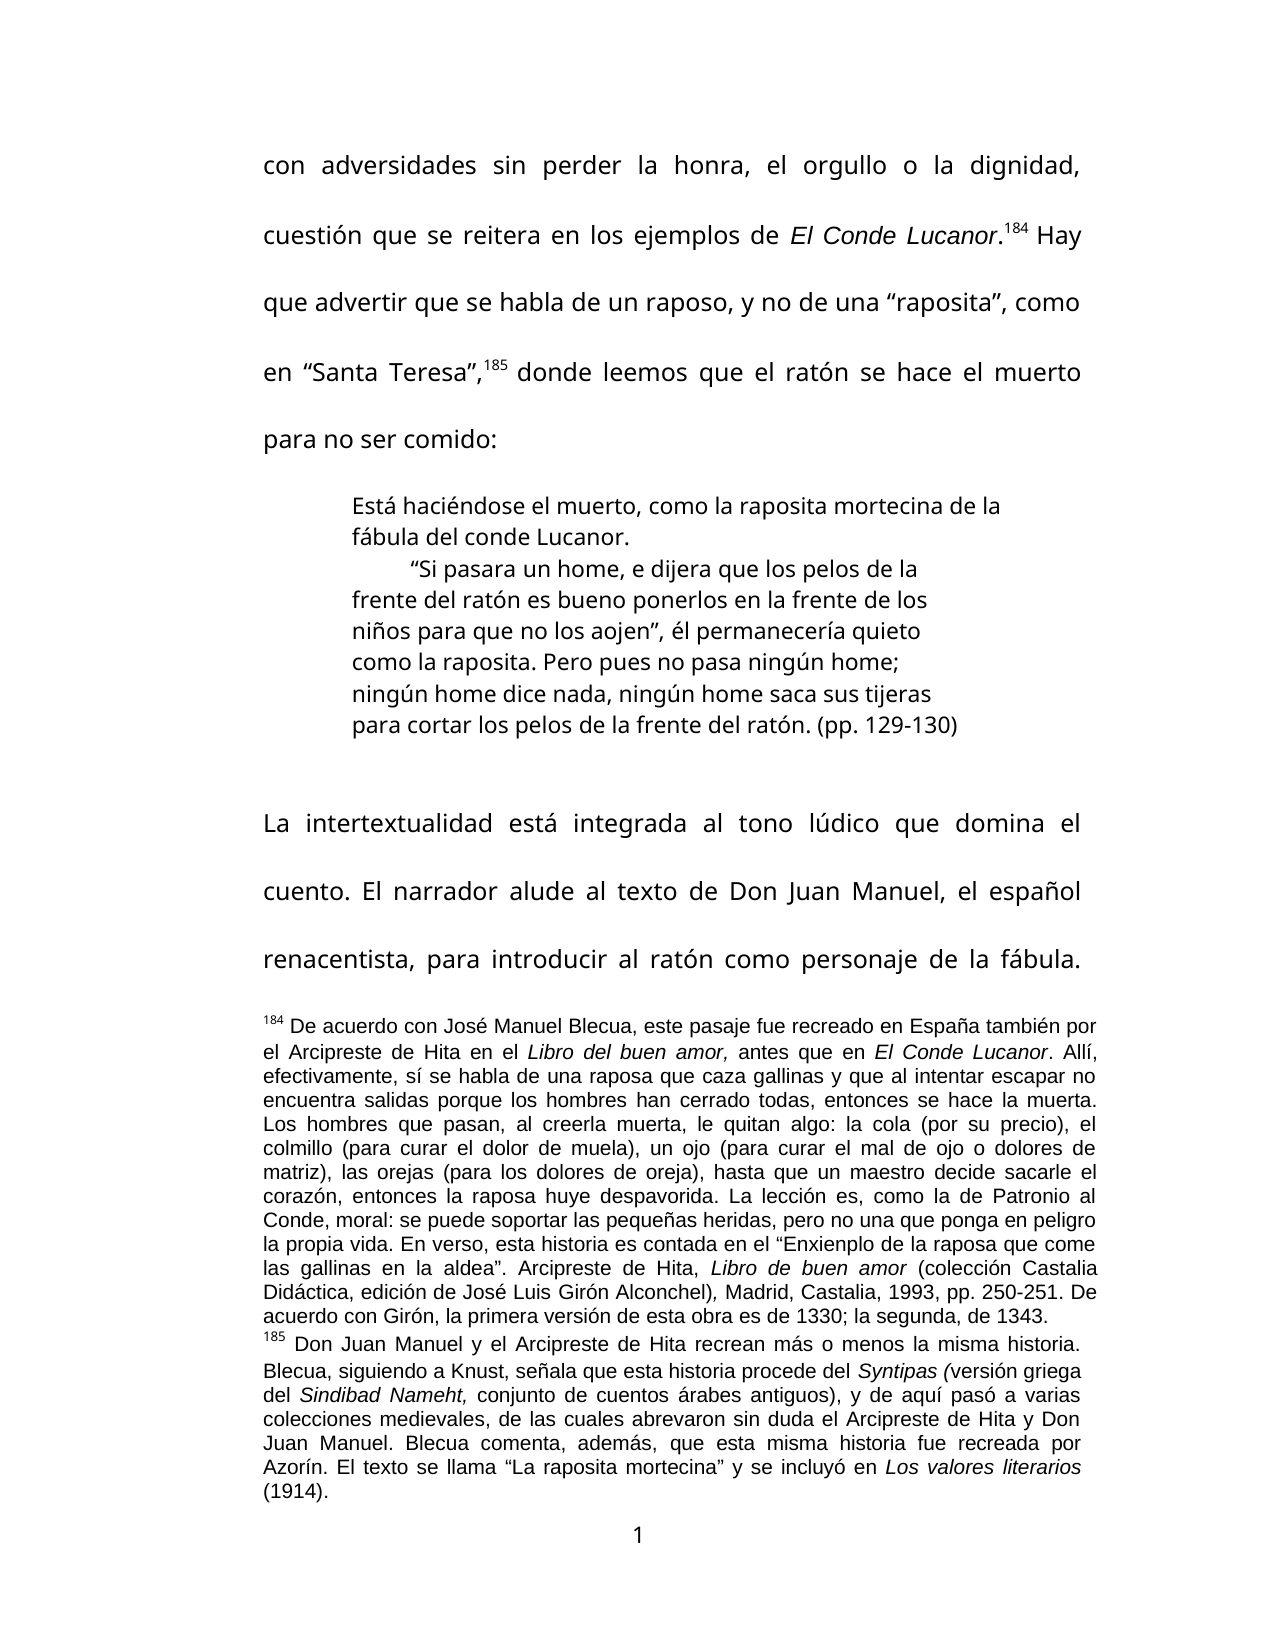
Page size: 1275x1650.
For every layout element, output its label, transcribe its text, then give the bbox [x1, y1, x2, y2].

text Está haciéndose el muerto, como la raposita mortecina de la fábula del conde Lucanor. [352, 490, 1014, 552]
text La intertextualidad está integrada al tono lúdico que domina el cuento. El narrador alude al texto de Don Juan Manuel, el español renacentista, para introducir al ratón como personaje de la fábula. Pero a diferencia del tono moralizante de la historia de la raposita, en la del ratoncito las comparaciones son humorísticas e incluso puede advertirse cierta ironía cuando el narrador compara el valor de la raposita mortecina con el poco arrojo de este “miedoso ratoncito”. [263, 805, 1082, 976]
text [263, 148, 1082, 456]
text “Si pasara un home, e dijera que los pelos de la frente del ratón es bueno ponerlos en la frente de los niños para que no los aojen”, él permanecería quieto como la raposita. Pero pues no pasa ningún home; ningún home dice nada, ningún home saca sus tijeras para cortar los pelos de la frente del ratón. (pp. 129-130) [352, 552, 970, 740]
